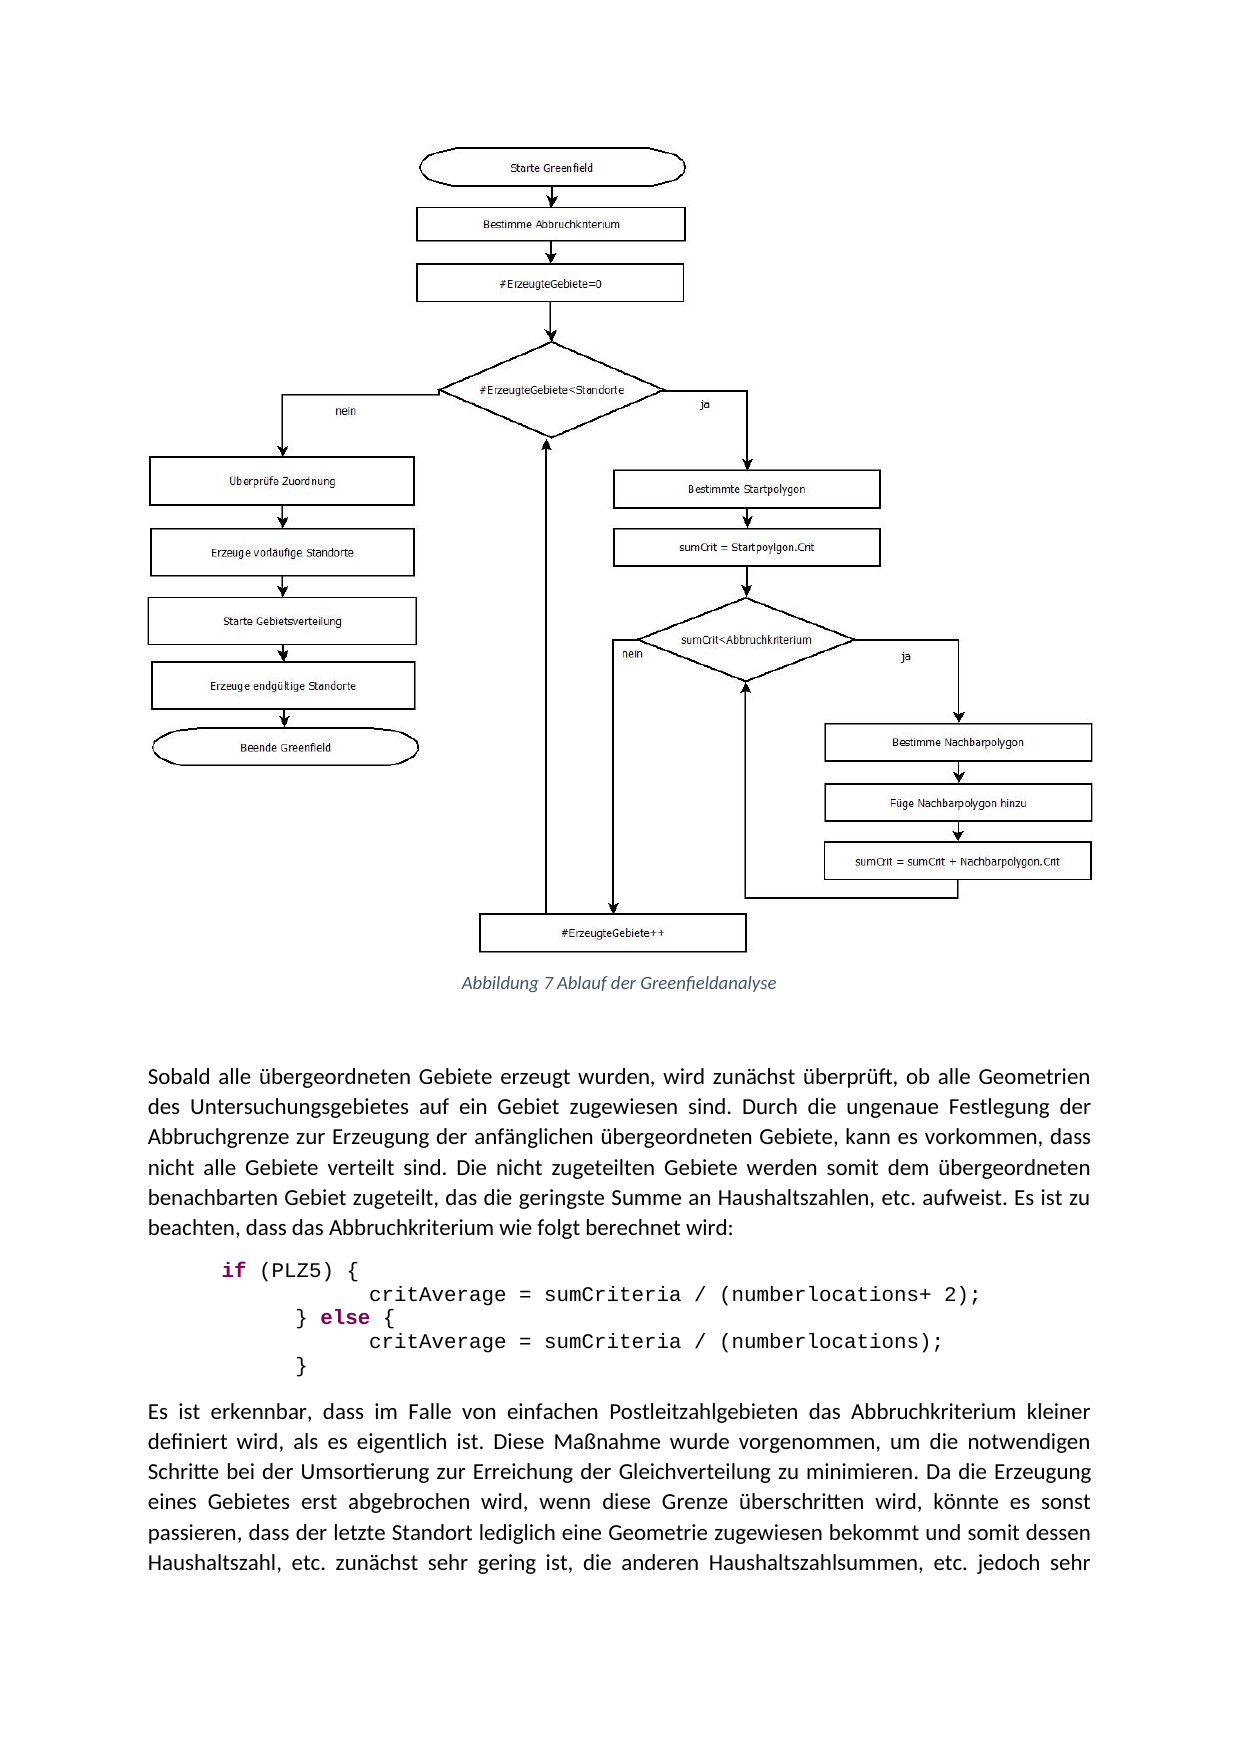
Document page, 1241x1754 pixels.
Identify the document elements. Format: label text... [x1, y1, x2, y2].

text if (PLZ5) { [148, 1260, 1093, 1284]
text Sobald alle übergeordneten Gebiete erzeugt wurden, wird zunächst überprüft, ob alle Geometrien des Untersuchungsgebietes auf ein Gebiet zugewiesen sind. Durch die ungenaue Festlegung der Abbruchgrenze zur Erzeugung der anfänglichen übergeordneten Gebiete, kann es vorkommen, dass nicht alle Gebiete verteilt sind. Die nicht zugeteilten Gebiete werden somit dem übergeordneten benachbarten Gebiet zugeteilt, das die geringste Summe an Haushaltszahlen, etc. aufweist. Es ist zu beachten, dass das Abbruchkriterium wie folgt berechnet wird: [148, 1062, 1093, 1241]
text critAverage = sumCriteria / (numberlocations+ 2); [148, 1284, 1093, 1307]
text } else { [148, 1307, 1093, 1331]
text critAverage = sumCriteria / (numberlocations); [148, 1331, 1093, 1354]
picture [147, 147, 1093, 953]
text } [148, 1354, 1093, 1378]
